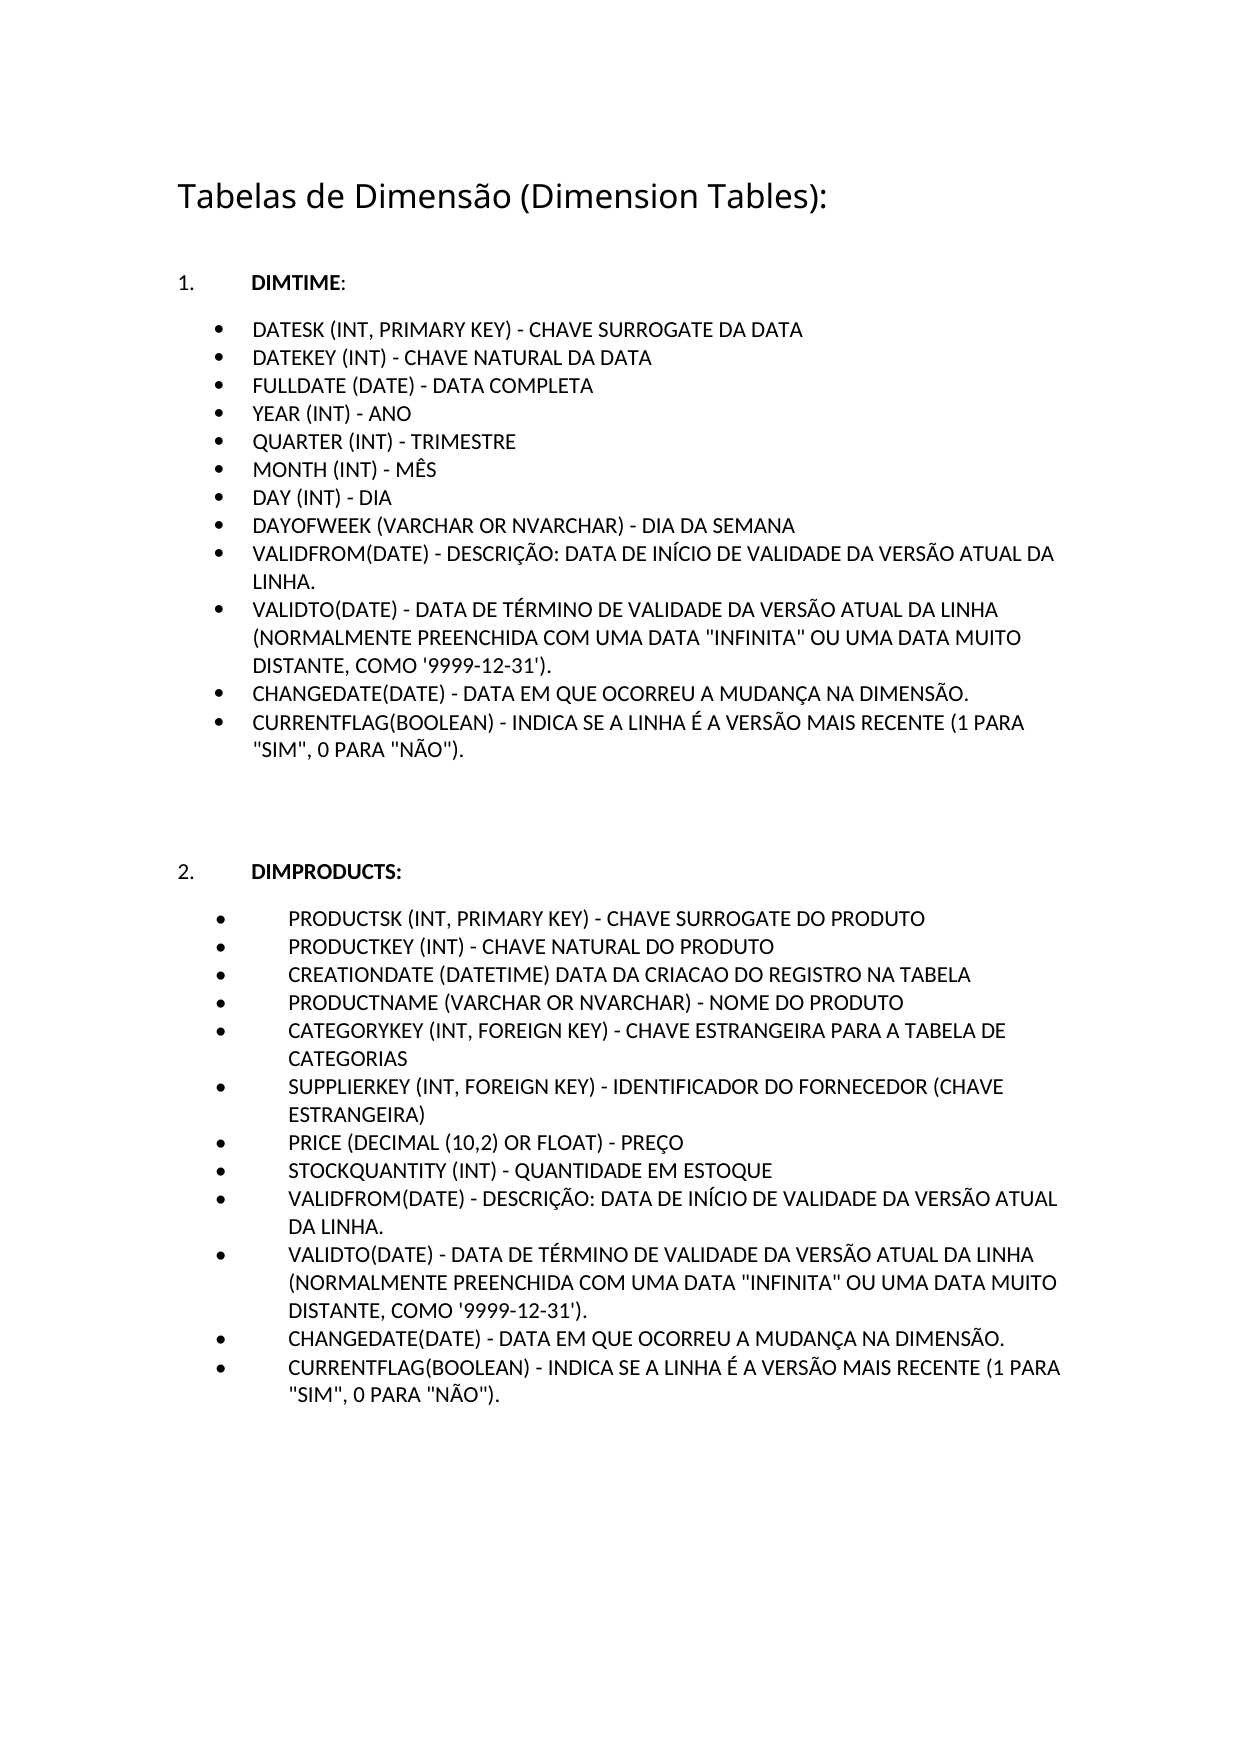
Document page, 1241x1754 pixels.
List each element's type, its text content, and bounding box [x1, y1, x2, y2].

list VALIDFROM(DATE) - DESCRIÇÃO: DATA DE INÍCIO DE VALIDADE DA VERSÃO ATUAL DA LINHA. [215, 1184, 1063, 1241]
list CHANGEDATE(DATE) - DATA EM QUE OCORREU A MUDANÇA NA DIMENSÃO. [215, 1324, 1063, 1353]
list DAYOFWEEK (VARCHAR OR NVARCHAR) - DIA DA SEMANA [215, 511, 1063, 539]
list CURRENTFLAG(BOOLEAN) - INDICA SE A LINHA É A VERSÃO MAIS RECENTE (1 PARA "SIM", 0 PARA "NÃO"). [215, 1353, 1063, 1409]
list VALIDFROM(DATE) - DESCRIÇÃO: DATA DE INÍCIO DE VALIDADE DA VERSÃO ATUAL DA LINHA. [215, 539, 1063, 596]
subtitle Tabelas de Dimensão (Dimension Tables): [177, 173, 1063, 218]
list STOCKQUANTITY (INT) - QUANTIDADE EM ESTOQUE [215, 1156, 1063, 1184]
list DATEKEY (INT) - CHAVE NATURAL DA DATA [215, 343, 1063, 371]
list DAY (INT) - DIA [215, 483, 1063, 511]
text 1. DIMTIME: [177, 268, 1063, 296]
list YEAR (INT) - ANO [215, 399, 1063, 427]
list PRODUCTKEY (INT) - CHAVE NATURAL DO PRODUTO [215, 932, 1063, 960]
list QUARTER (INT) - TRIMESTRE [215, 427, 1063, 455]
list SUPPLIERKEY (INT, FOREIGN KEY) - IDENTIFICADOR DO FORNECEDOR (CHAVE ESTRANGEIRA) [215, 1072, 1063, 1128]
list DATESK (INT, PRIMARY KEY) - CHAVE SURROGATE DA DATA [215, 315, 1063, 343]
list PRODUCTNAME (VARCHAR OR NVARCHAR) - NOME DO PRODUTO [215, 988, 1063, 1016]
list FULLDATE (DATE) - DATA COMPLETA [215, 371, 1063, 399]
list PRODUCTSK (INT, PRIMARY KEY) - CHAVE SURROGATE DO PRODUTO [215, 904, 1063, 932]
text 2. DIMPRODUCTS: [177, 857, 1063, 885]
list CURRENTFLAG(BOOLEAN) - INDICA SE A LINHA É A VERSÃO MAIS RECENTE (1 PARA "SIM", 0 PARA "NÃO"). [215, 708, 1063, 764]
list PRICE (DECIMAL (10,2) OR FLOAT) - PREÇO [215, 1128, 1063, 1156]
list CATEGORYKEY (INT, FOREIGN KEY) - CHAVE ESTRANGEIRA PARA A TABELA DE CATEGORIAS [215, 1016, 1063, 1072]
list MONTH (INT) - MÊS [215, 455, 1063, 483]
list CHANGEDATE(DATE) - DATA EM QUE OCORREU A MUDANÇA NA DIMENSÃO. [215, 679, 1063, 708]
list CREATIONDATE (DATETIME) DATA DA CRIACAO DO REGISTRO NA TABELA [215, 960, 1063, 988]
